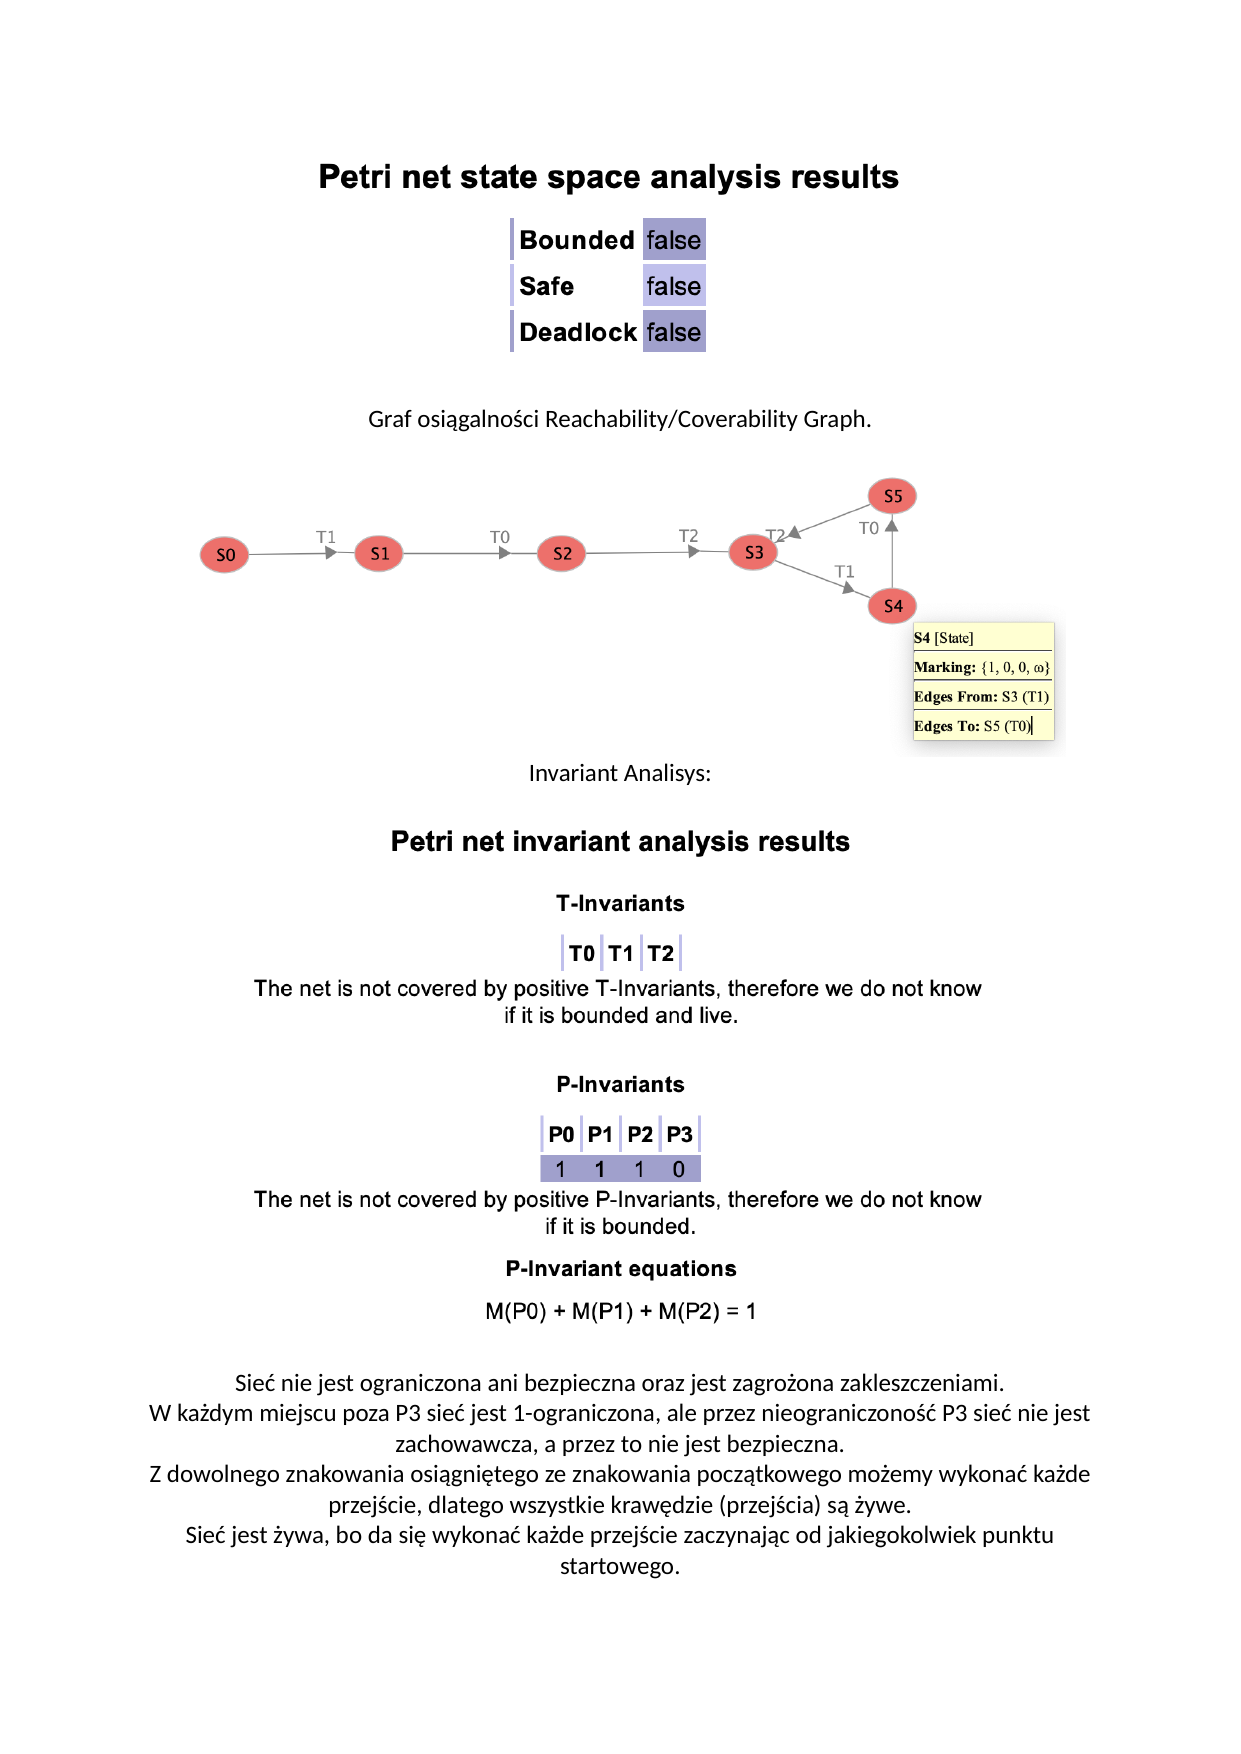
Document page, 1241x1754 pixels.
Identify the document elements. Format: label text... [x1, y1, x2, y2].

picture [251, 816, 989, 1338]
text Invariant Analisys: [148, 757, 1093, 787]
text Graf osiągalności Reachability/Coverability Graph. [148, 403, 1093, 434]
text W każdym miejscu poza P3 sieć jest 1-ograniczona, ale przez nieograniczoność P3 sieć nie jest zachowawcza, a przez to nie jest bezpieczna. [148, 1398, 1093, 1459]
text Z dowolnego znakowania osiągniętego ze znakowania początkowego możemy wykonać każde przejście, dlatego wszystkie krawędzie (przejścia) są żywe. [148, 1459, 1093, 1520]
text Sieć nie jest ograniczona ani bezpieczna oraz jest zagrożona zakleszczeniami. [148, 1367, 1093, 1398]
picture [305, 147, 935, 373]
text Sieć jest żywa, bo da się wykonać każde przejście zaczynając od jakiegokolwiek punktu startowego. [148, 1520, 1093, 1581]
picture [174, 464, 1066, 757]
